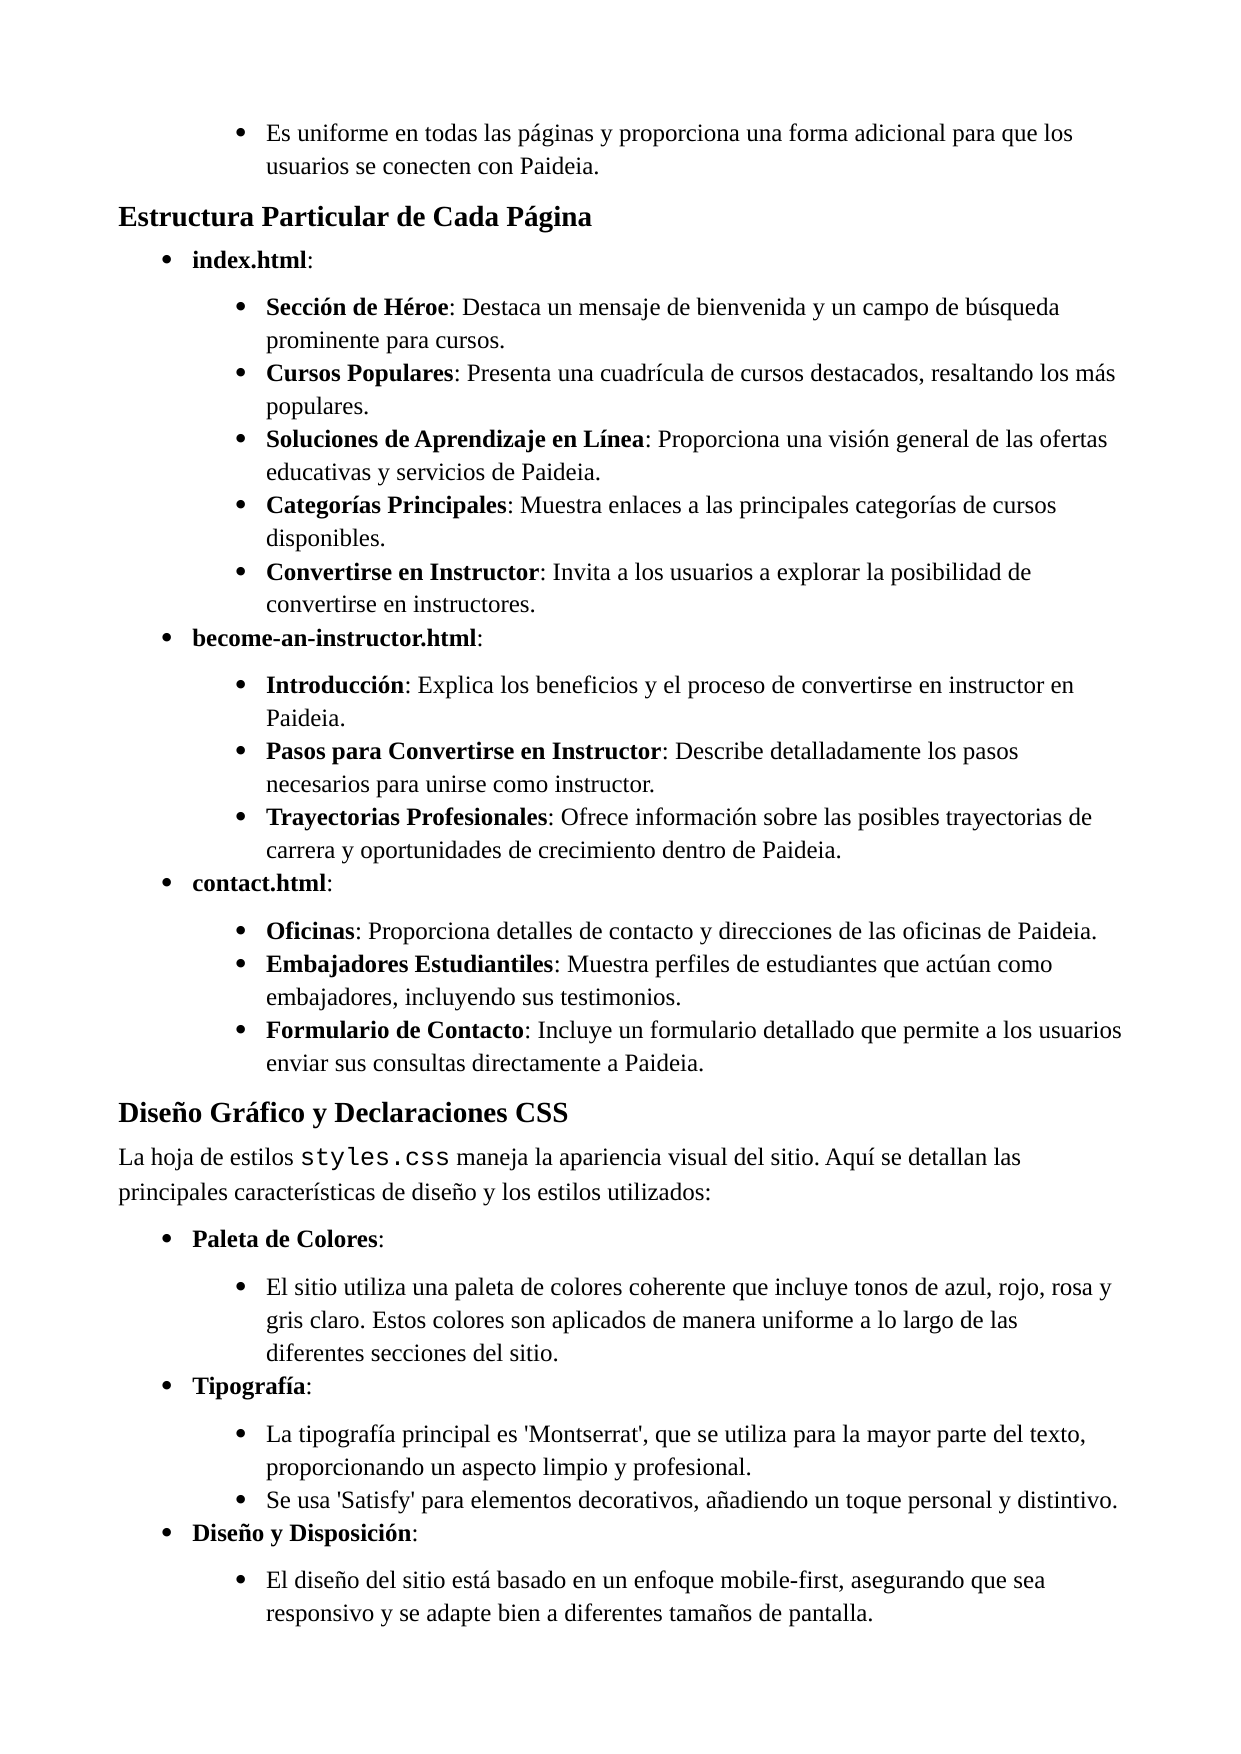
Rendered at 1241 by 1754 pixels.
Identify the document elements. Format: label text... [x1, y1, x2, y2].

subtitle Estructura Particular de Cada Página [118, 199, 1122, 232]
list Pasos para Convertirse en Instructor: Describe detalladamente los pasos necesarios para unirse como instructor. [236, 736, 1122, 798]
list Cursos Populares: Presenta una cuadrícula de cursos destacados, resaltando los más populares. [236, 358, 1122, 420]
list El diseño del sitio está basado en un enfoque mobile-first, asegurando que sea responsivo y se adapte bien a diferentes tamaños de pantalla. [236, 1565, 1122, 1627]
list Paleta de Colores: [162, 1224, 1122, 1253]
list Oficinas: Proporciona detalles de contacto y direcciones de las oficinas de Paideia. [236, 916, 1122, 945]
list La tipografía principal es 'Montserrat', que se utiliza para la mayor parte del texto, proporcionando un aspecto limpio y profesional. [236, 1419, 1122, 1480]
list Embajadores Estudiantiles: Muestra perfiles de estudiantes que actúan como embajadores, incluyendo sus testimonios. [236, 949, 1122, 1011]
list Tipografía: [162, 1371, 1122, 1400]
list El sitio utiliza una paleta de colores coherente que incluye tonos de azul, rojo, rosa y gris claro. Estos colores son aplicados de manera uniforme a lo largo de las diferentes secciones del sitio. [236, 1272, 1122, 1367]
list Se usa 'Satisfy' para elementos decorativos, añadiendo un toque personal y distintivo. [236, 1485, 1122, 1513]
list index.html: [162, 245, 1122, 273]
list Diseño y Disposición: [162, 1518, 1122, 1546]
text La hoja de estilos styles.css maneja la apariencia visual del sitio. Aquí se detallan las principales características de diseño y los estilos utilizados: [118, 1142, 1122, 1206]
list Sección de Héroe: Destaca un mensaje de bienvenida y un campo de búsqueda prominente para cursos. [236, 292, 1122, 354]
list Convertirse en Instructor: Invita a los usuarios a explorar la posibilidad de convertirse en instructores. [236, 557, 1122, 618]
list Es uniforme en todas las páginas y proporciona una forma adicional para que los usuarios se conecten con Paideia. [236, 118, 1122, 180]
list Soluciones de Aprendizaje en Línea: Proporciona una visión general de las ofertas educativas y servicios de Paideia. [236, 424, 1122, 486]
list Trayectorias Profesionales: Ofrece información sobre las posibles trayectorias de carrera y oportunidades de crecimiento dentro de Paideia. [236, 802, 1122, 864]
list Categorías Principales: Muestra enlaces a las principales categorías de cursos disponibles. [236, 491, 1122, 552]
list Formulario de Contacto: Incluye un formulario detallado que permite a los usuarios enviar sus consultas directamente a Paideia. [236, 1015, 1122, 1077]
list Introducción: Explica los beneficios y el proceso de convertirse en instructor en Paideia. [236, 670, 1122, 732]
list contact.html: [162, 868, 1122, 897]
list become-an-instructor.html: [162, 623, 1122, 651]
subtitle Diseño Gráfico y Declaraciones CSS [118, 1096, 1122, 1129]
